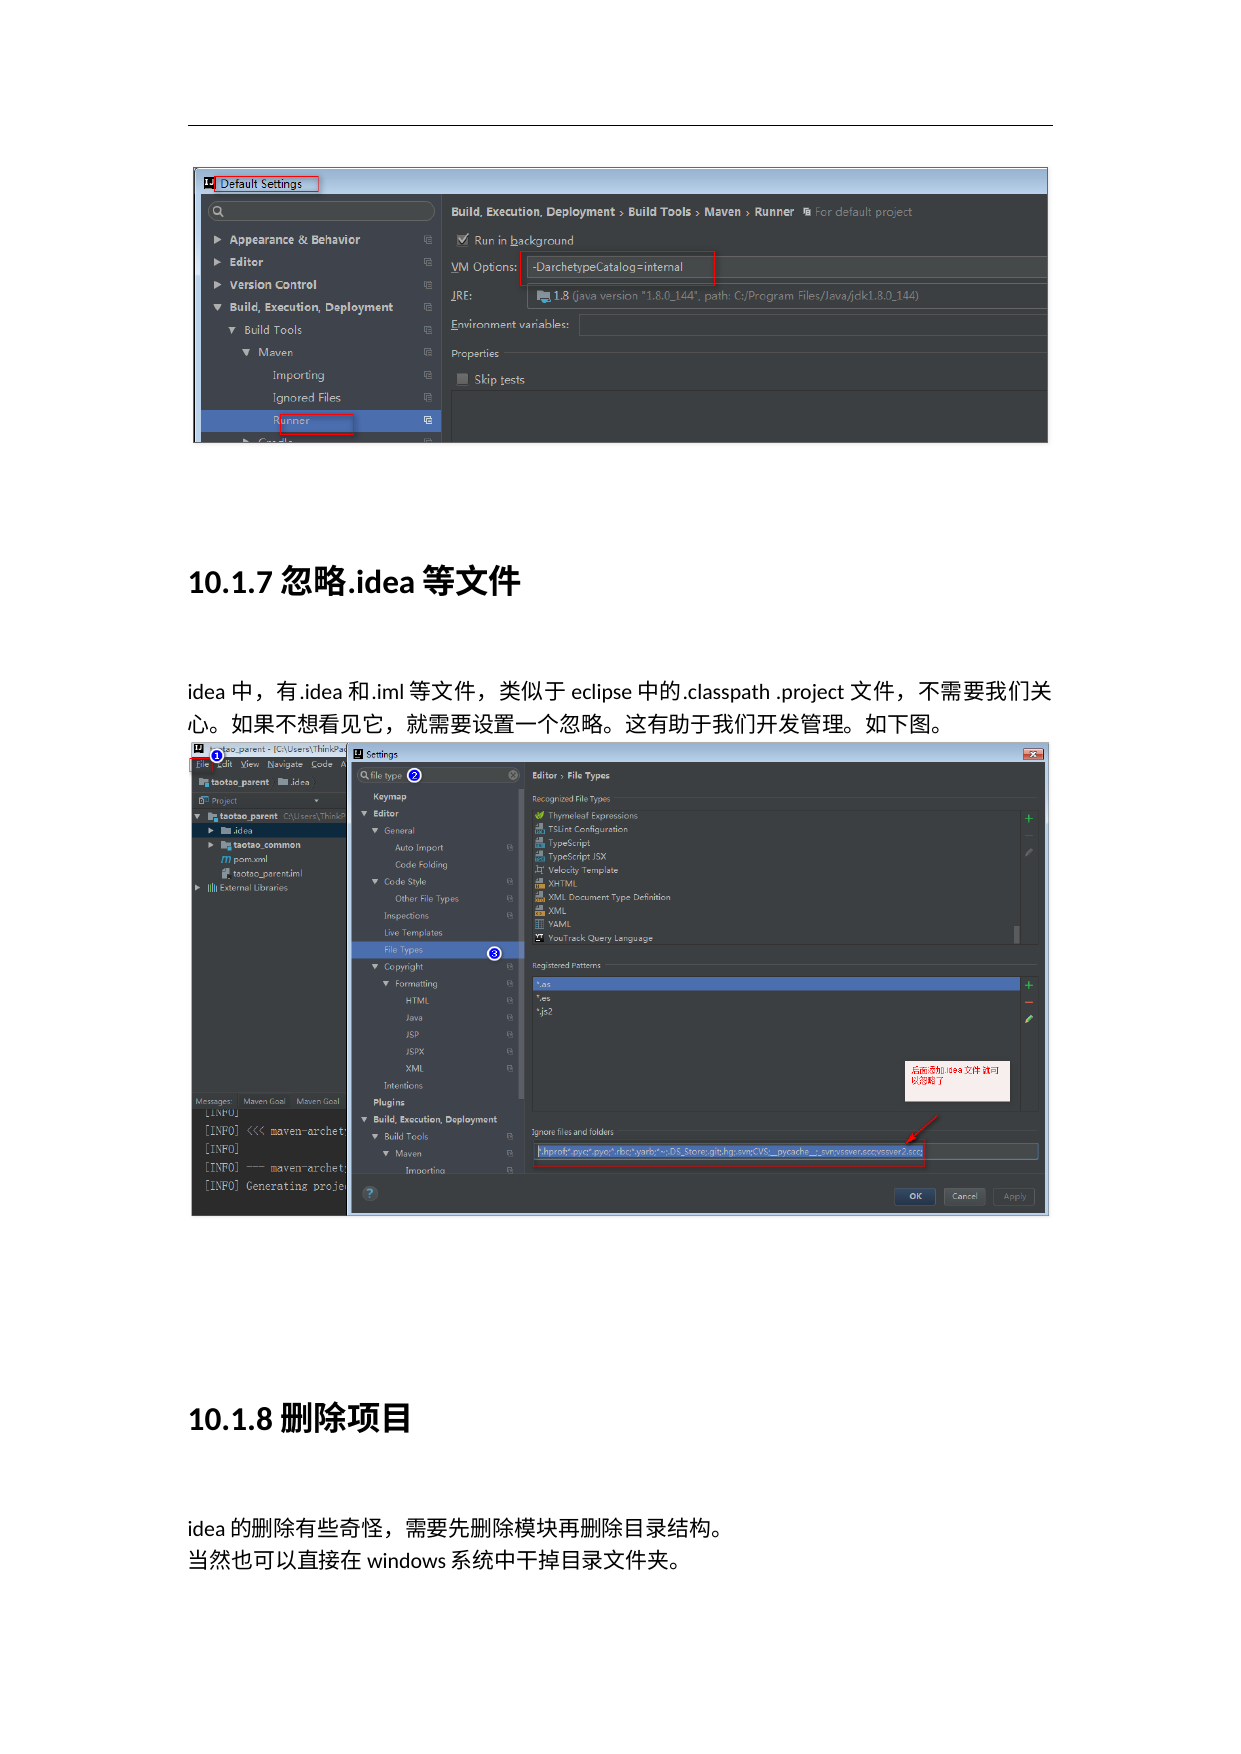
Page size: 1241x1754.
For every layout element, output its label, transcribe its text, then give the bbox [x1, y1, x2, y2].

picture [187, 162, 1053, 448]
text 当然也可以直接在windows系统中干掉目录文件夹。 [187, 1543, 1053, 1576]
text idea 中，有.idea 和.iml等文件，类似于eclipse中的.classpath .project 文件，不需要我们关心。如果不想看见它，就需要设置一个忽略。这有助于我们开发管理。如下图。 [187, 674, 1053, 738]
text idea的删除有些奇怪，需要先删除模块再删除目录结构。 [187, 1511, 1053, 1543]
subtitle 忽略.idea等文件 [187, 547, 1053, 612]
picture [187, 738, 1053, 1220]
subtitle 删除项目 [187, 1383, 1053, 1448]
